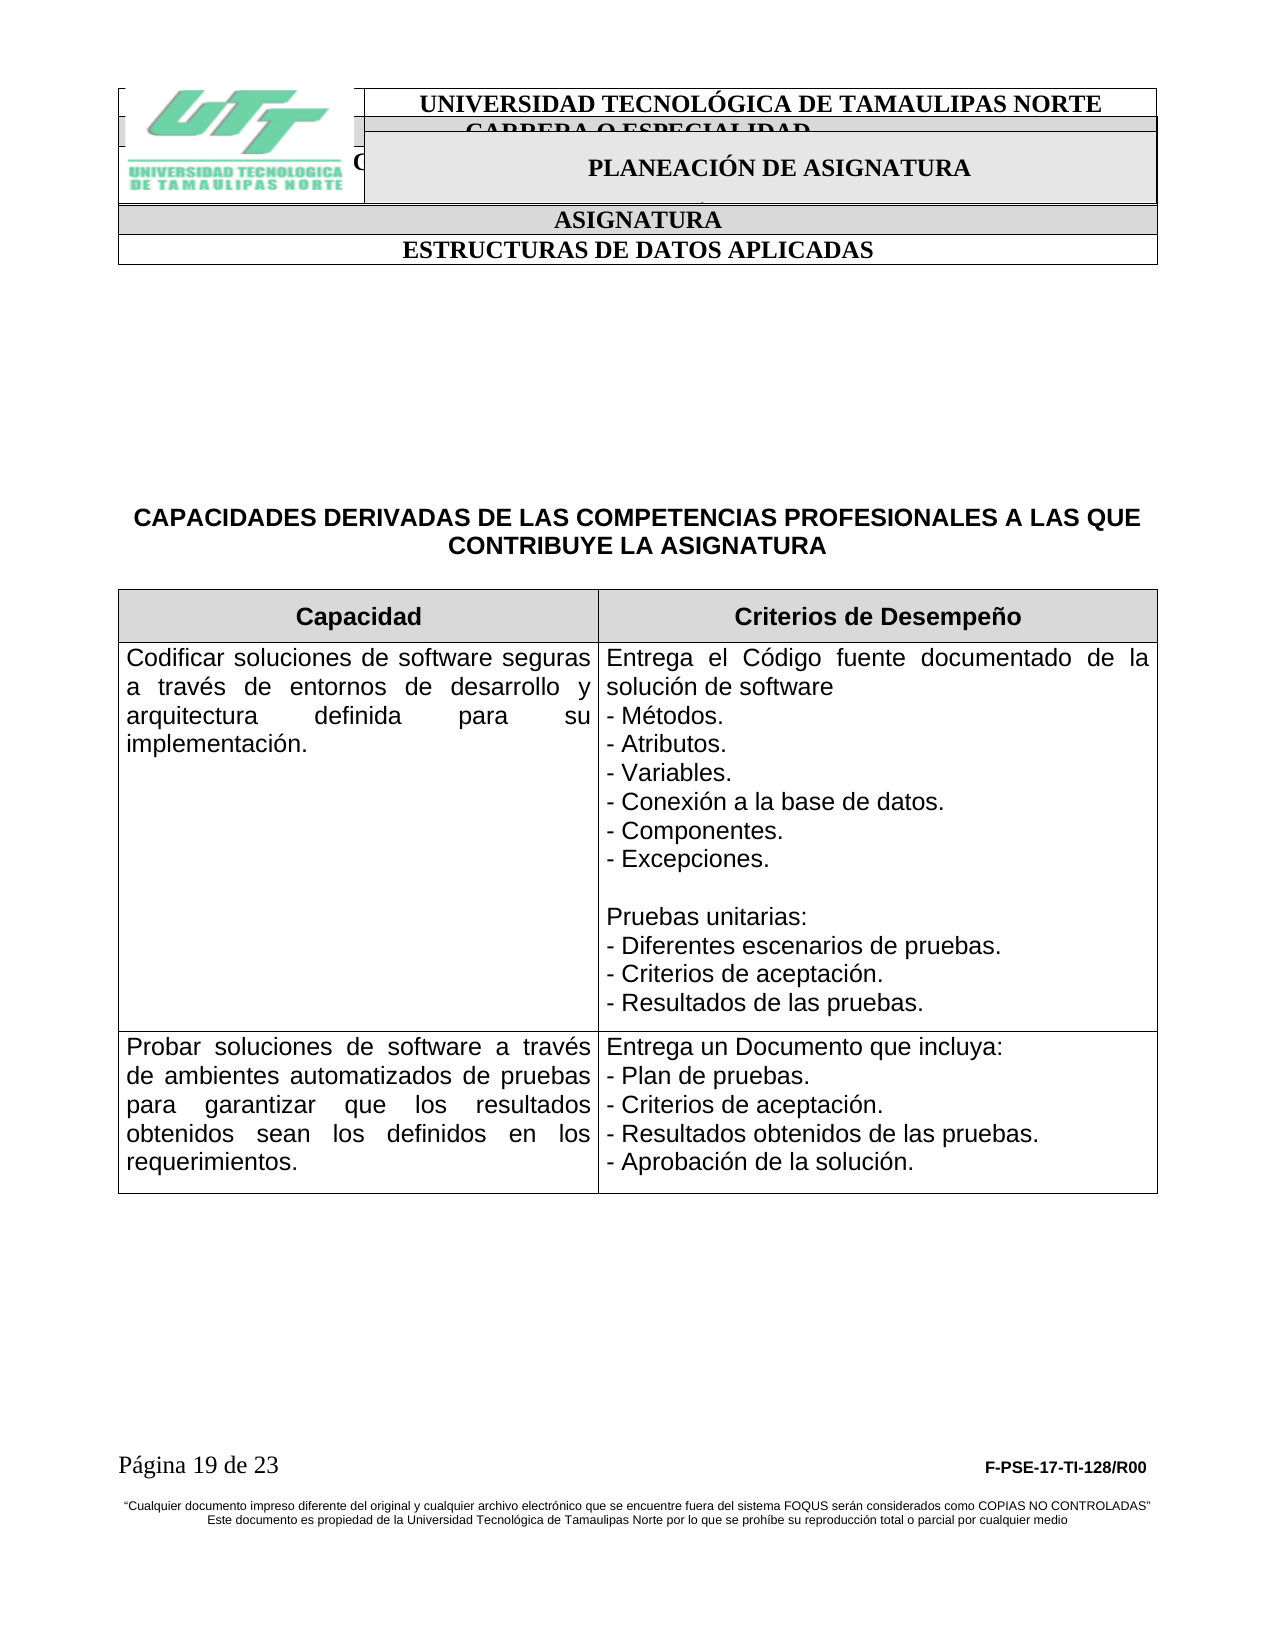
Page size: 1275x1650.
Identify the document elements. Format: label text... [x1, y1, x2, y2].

picture [125, 88, 355, 200]
table_cell Entrega el Código fuente documentado de la solución de software - Métodos. - Atributos. - Variables. - Conexión a la base de datos. - Componentes. - Excepciones. Pruebas unitarias: - Diferentes escenarios de pruebas. - Criterios de aceptación. - Resultados de las pruebas. [599, 643, 1157, 1031]
table_cell Entrega un Documento que incluya: - Plan de pruebas. - Criterios de aceptación. - Resultados obtenidos de las pruebas. - Aprobación de la solución. [599, 1032, 1157, 1192]
table_header Capacidad [119, 590, 598, 642]
table_cell Probar soluciones de software a través de ambientes automatizados de pruebas para garantizar que los resultados obtenidos sean los definidos en los requerimientos. [119, 1032, 598, 1192]
table_cell Codificar soluciones de software seguras a través de entornos de desarrollo y arquitectura definida para su implementación. [119, 643, 598, 1031]
table_header Criterios de Desempeño [599, 590, 1157, 642]
text CAPACIDADES DERIVADAS DE LAS COMPETENCIAS PROFESIONALES A LAS QUE CONTRIBUYE LA ASIGNATURA [118, 503, 1157, 560]
